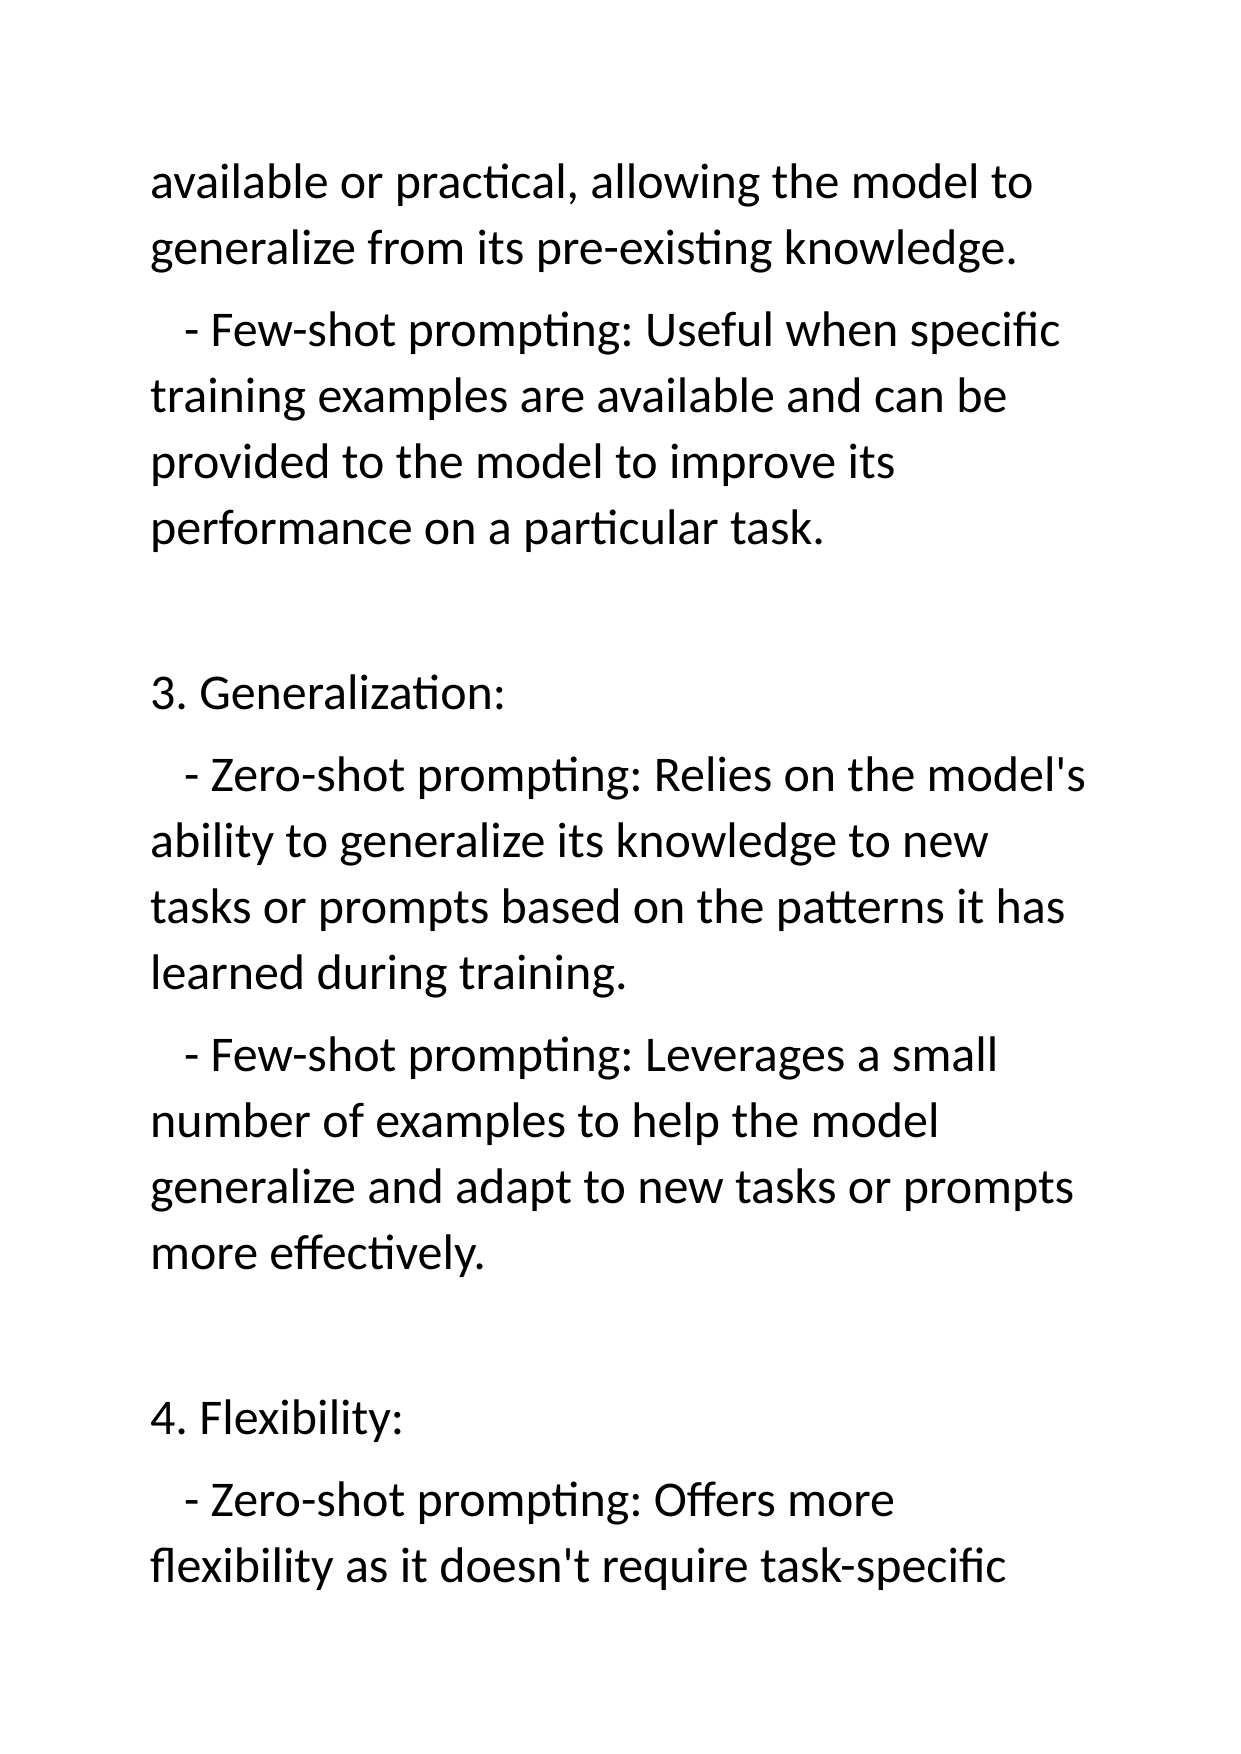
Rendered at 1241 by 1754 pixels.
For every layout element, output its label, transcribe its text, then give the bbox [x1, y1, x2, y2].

text - Zero-shot prompting: Relies on the model's ability to generalize its knowledge to new tasks or prompts based on the patterns it has learned during training. [150, 743, 1090, 1002]
text 4. Flexibility: [150, 1386, 1090, 1447]
text 3. Generalization: [150, 661, 1090, 722]
text - Few-shot prompting: Useful when specific training examples are available and can be provided to the model to improve its performance on a particular task. [150, 298, 1090, 557]
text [150, 150, 1090, 277]
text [150, 1468, 1090, 1595]
text - Few-shot prompting: Leverages a small number of examples to help the model generalize and adapt to new tasks or prompts more effectively. [150, 1023, 1090, 1282]
